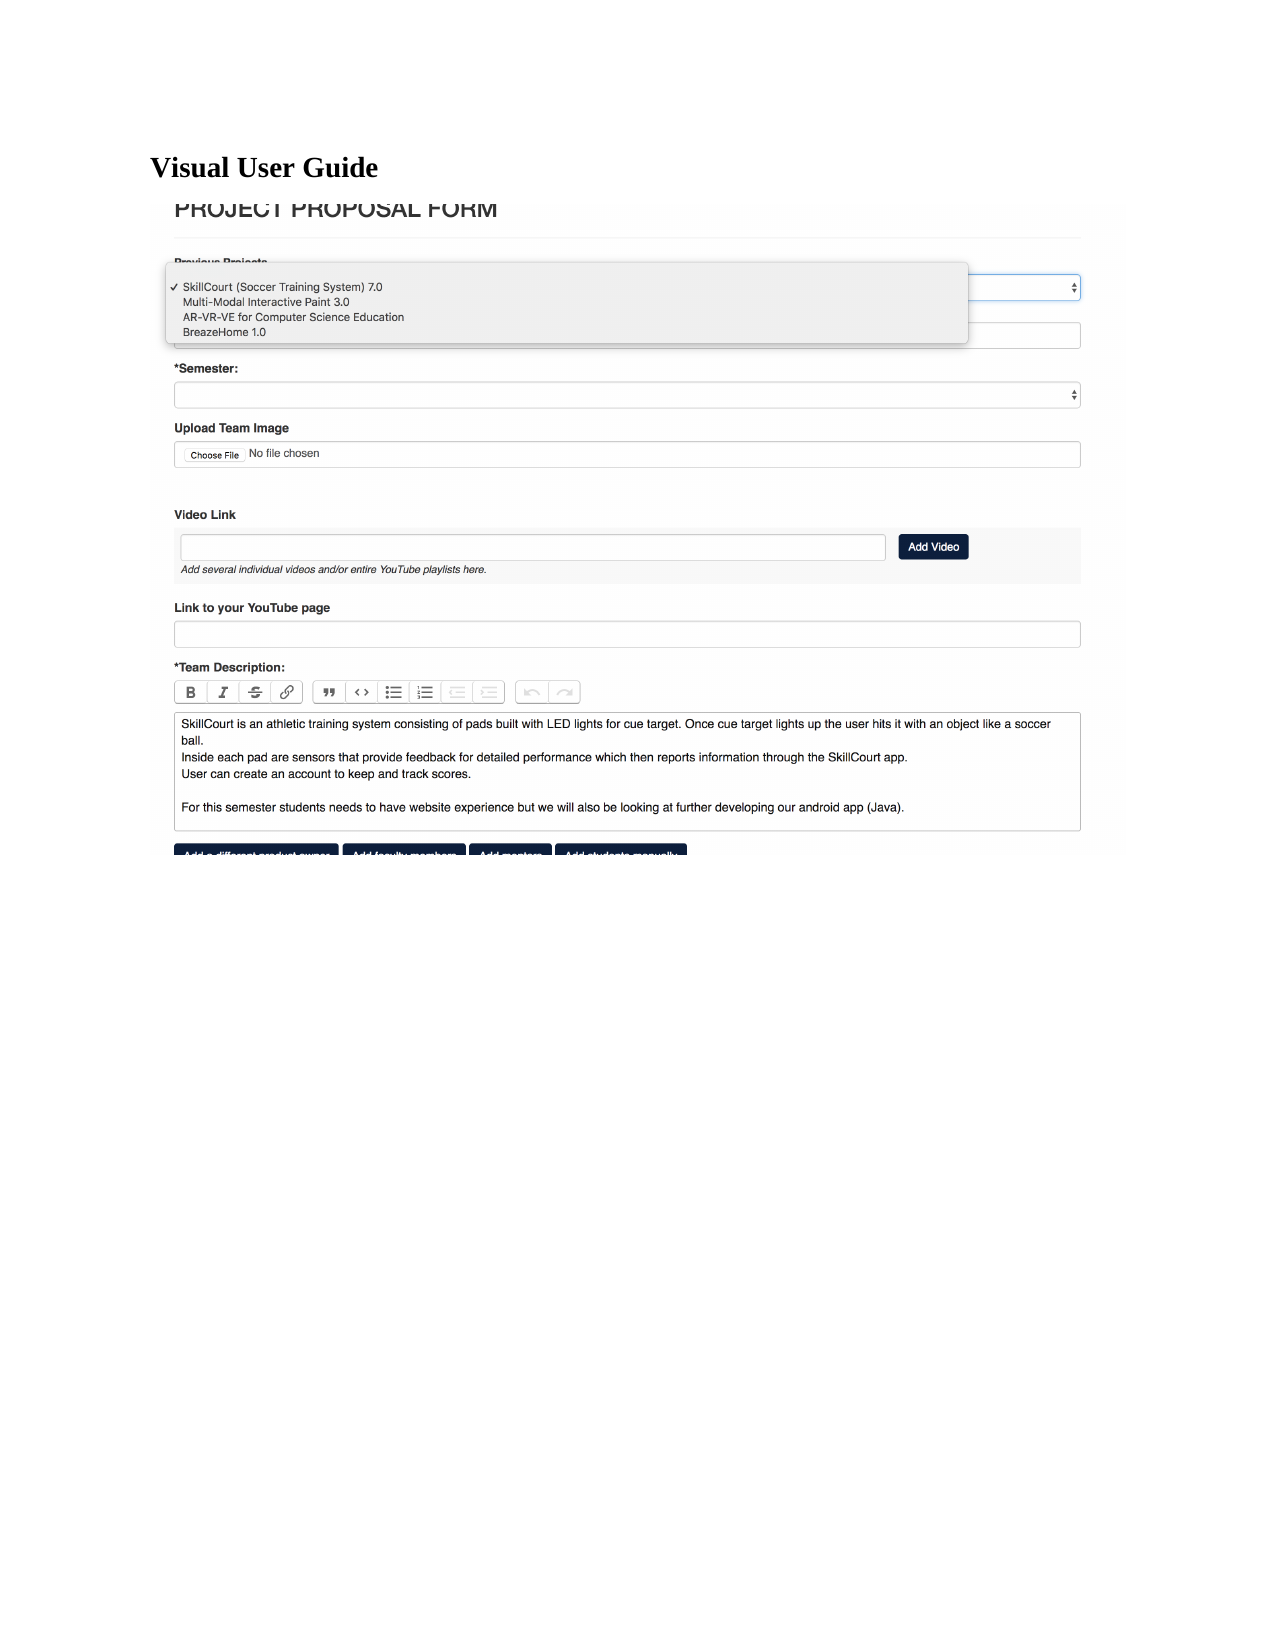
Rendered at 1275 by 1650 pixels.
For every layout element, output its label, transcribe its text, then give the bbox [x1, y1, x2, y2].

picture [150, 204, 1125, 855]
text Visual User Guide [150, 150, 1125, 183]
